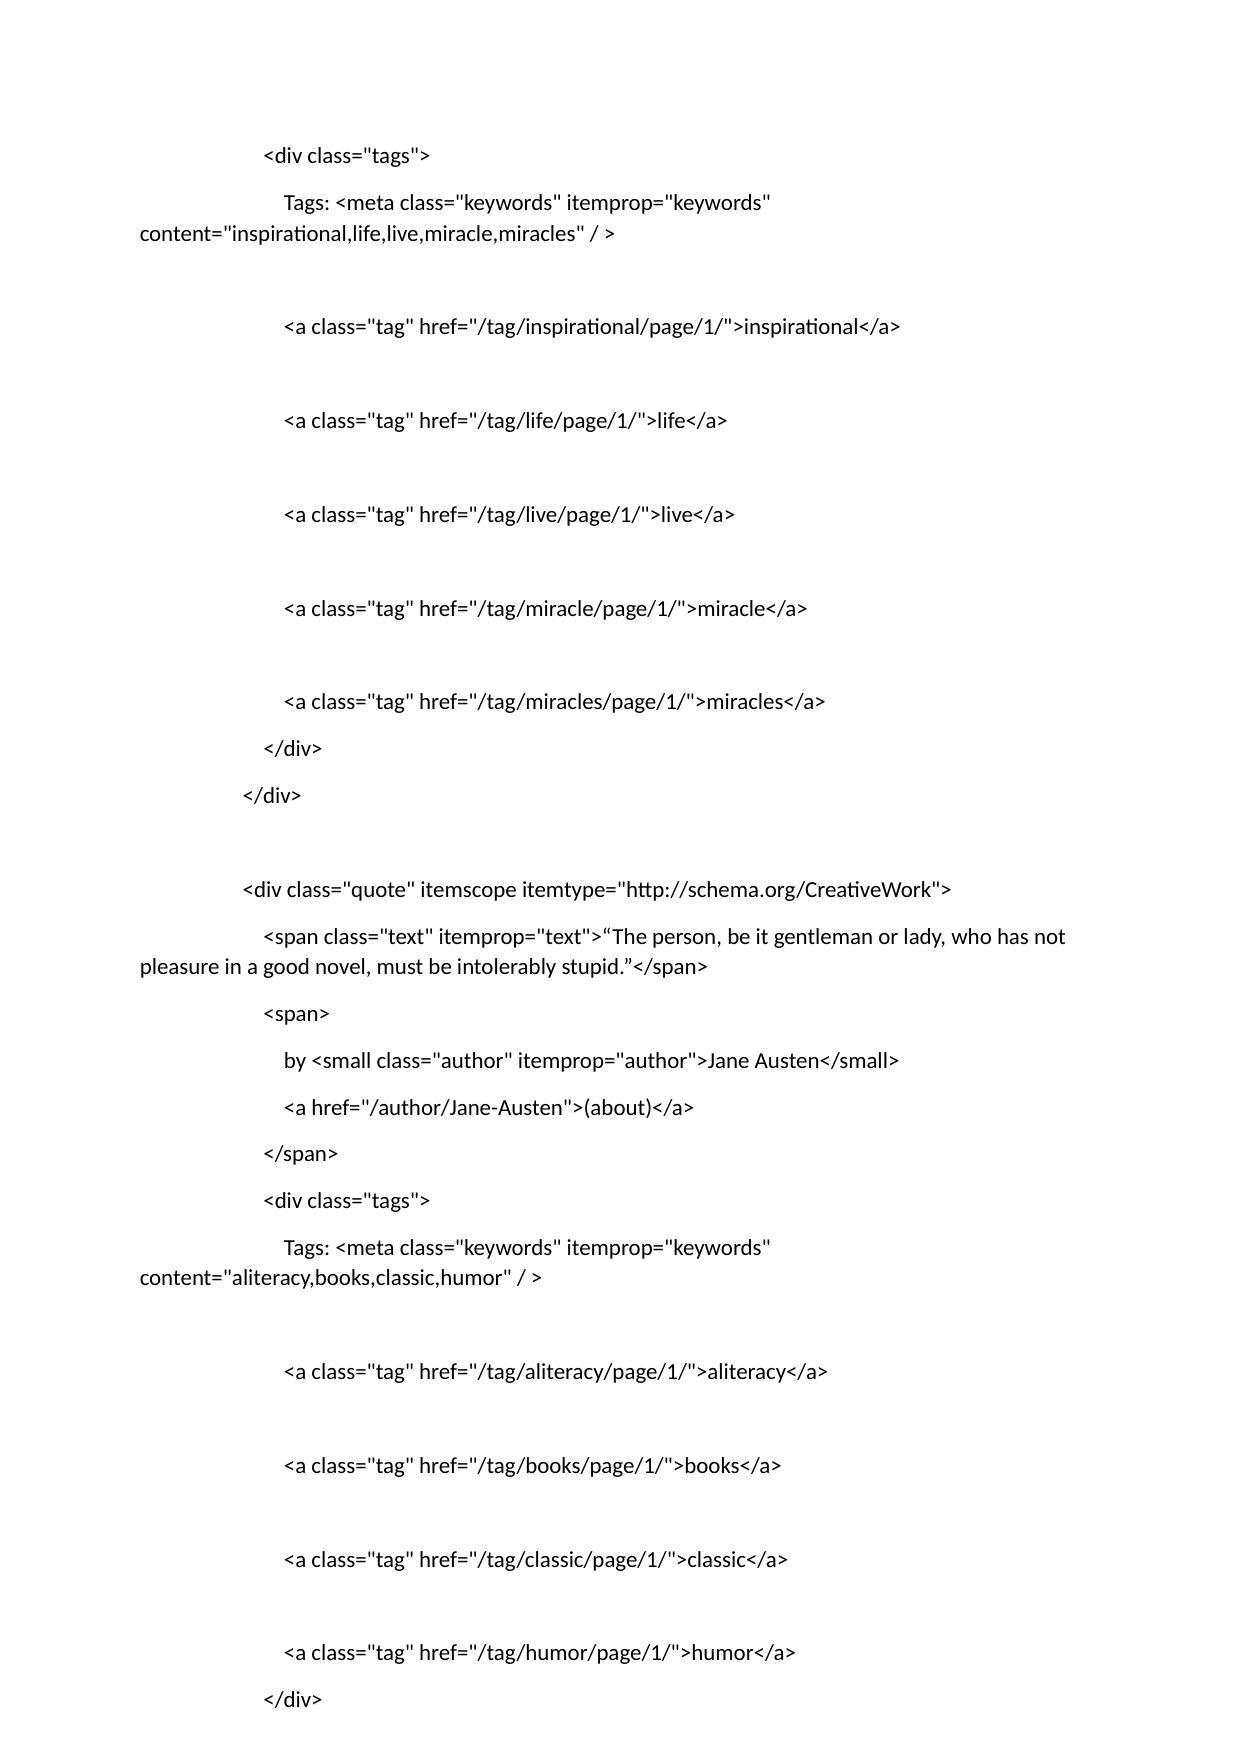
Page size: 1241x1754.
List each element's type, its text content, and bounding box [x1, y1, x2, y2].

text </span> [139, 1139, 1142, 1168]
text <a class="tag" href="/tag/miracle/page/1/">miracle</a> [139, 594, 1142, 622]
text </div> [139, 734, 1142, 762]
text <a class="tag" href="/tag/miracles/page/1/">miracles</a> [139, 687, 1142, 716]
text </div> [139, 781, 1142, 809]
text Tags: <meta class="keywords" itemprop="keywords" content="inspirational,life,live,miracle,miracles" / > [139, 188, 1142, 247]
text <a class="tag" href="/tag/humor/page/1/">humor</a> [139, 1638, 1142, 1667]
text by <small class="author" itemprop="author">Jane Austen</small> [139, 1046, 1142, 1074]
text <div class="tags"> [139, 1186, 1142, 1214]
text <a class="tag" href="/tag/aliteracy/page/1/">aliteracy</a> [139, 1357, 1142, 1385]
text <span class="text" itemprop="text">“The person, be it gentleman or lady, who has not pleasure in a good novel, must be intolerably stupid.”</span> [139, 922, 1142, 980]
text <a class="tag" href="/tag/books/page/1/">books</a> [139, 1451, 1142, 1479]
text <a class="tag" href="/tag/classic/page/1/">classic</a> [139, 1545, 1142, 1573]
text </div> [139, 1685, 1142, 1713]
text <a class="tag" href="/tag/inspirational/page/1/">inspirational</a> [139, 312, 1142, 341]
text <a class="tag" href="/tag/life/page/1/">life</a> [139, 406, 1142, 434]
text <span> [139, 999, 1142, 1027]
text <div class="quote" itemscope itemtype="http://schema.org/CreativeWork"> [139, 875, 1142, 903]
text <a class="tag" href="/tag/live/page/1/">live</a> [139, 500, 1142, 528]
text <a href="/author/Jane-Austen">(about)</a> [139, 1093, 1142, 1121]
text Tags: <meta class="keywords" itemprop="keywords" content="aliteracy,books,classic,humor" / > [139, 1233, 1142, 1292]
text <div class="tags"> [139, 142, 1142, 170]
